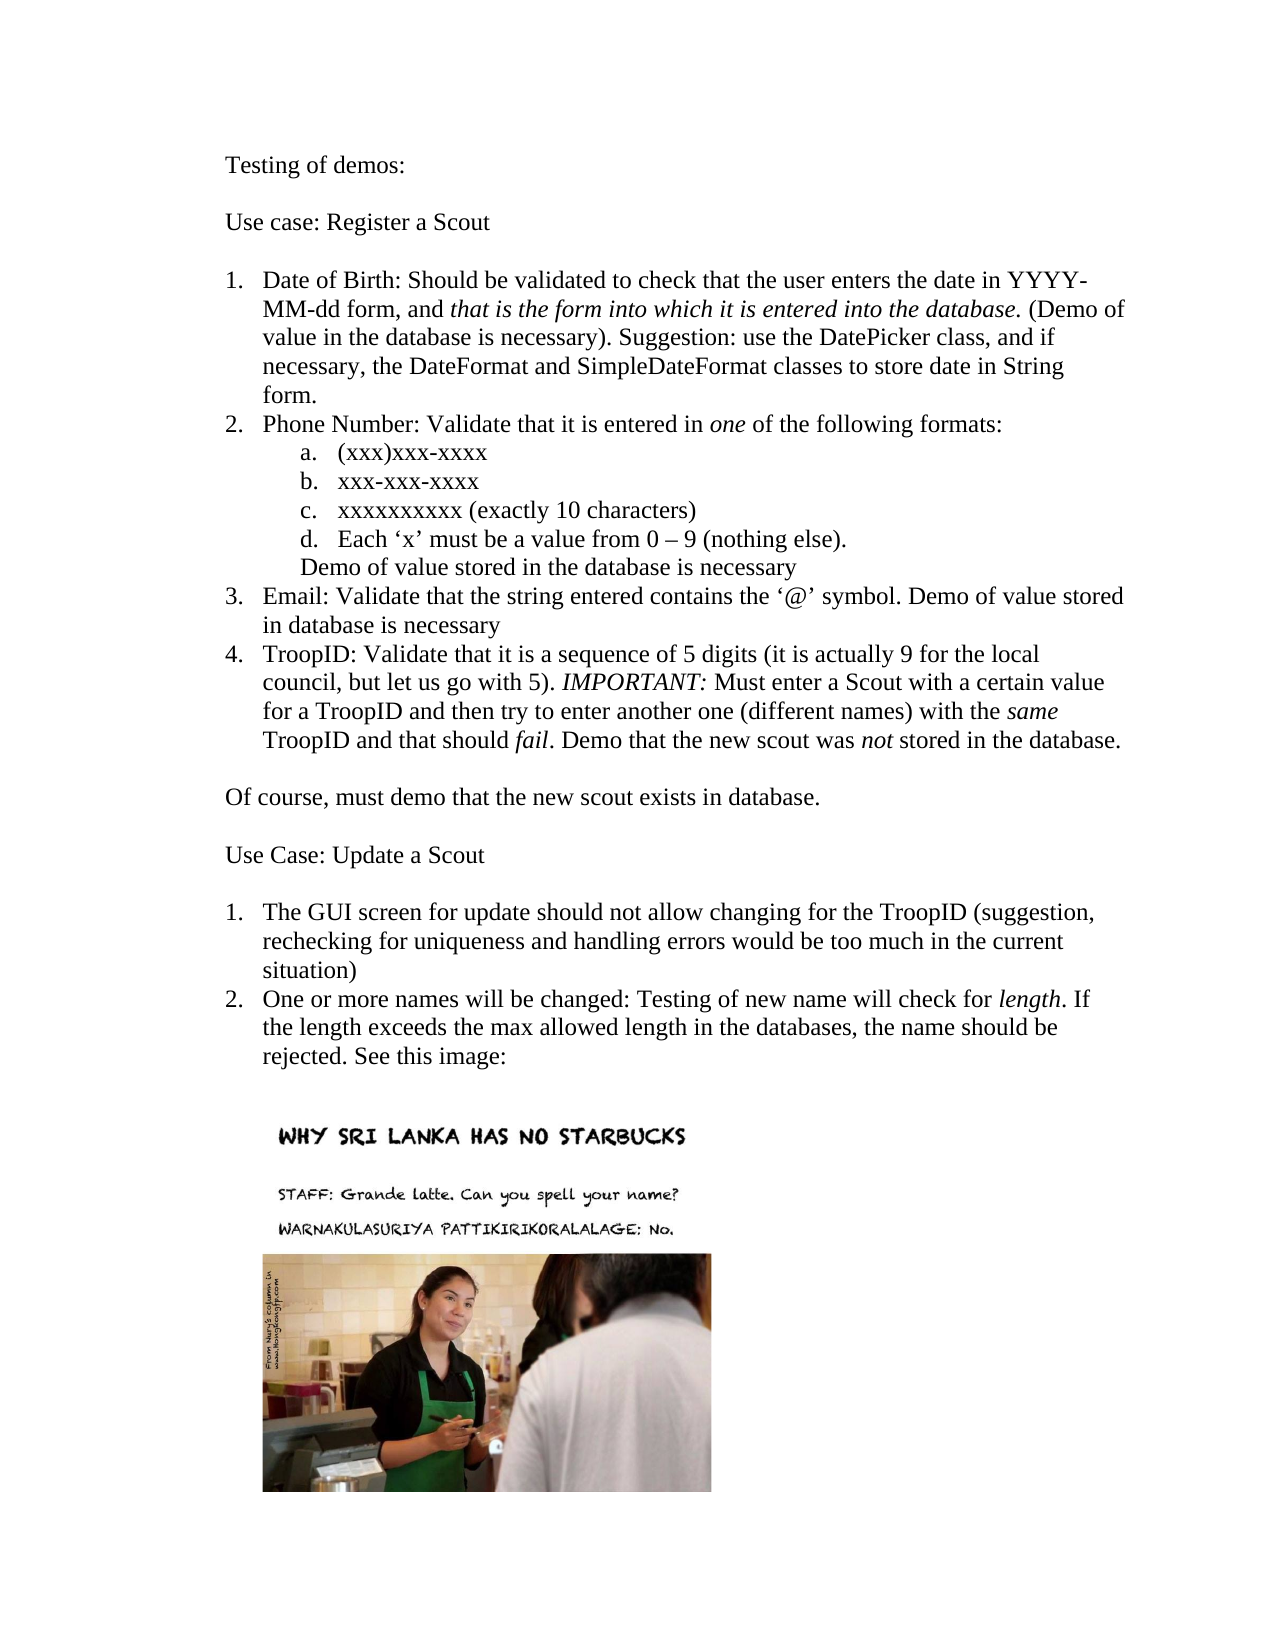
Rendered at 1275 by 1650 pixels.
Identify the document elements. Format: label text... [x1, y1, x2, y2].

text Of course, must demo that the new scout exists in database. [225, 782, 1125, 811]
list The GUI screen for update should not allow changing for the TroopID (suggestion, rechecking for uniqueness and handling errors would be too much in the current situation) [225, 897, 1125, 984]
list One or more names will be changed: Testing of new name will check for length. If the length exceeds the max allowed length in the databases, the name should be rejected. See this image: [225, 984, 1125, 1070]
list Each ‘x’ must be a value from 0 – 9 (nothing else). [300, 524, 1125, 552]
list xxxxxxxxxx (exactly 10 characters) [300, 495, 1125, 524]
text Use Case: Update a Scout [225, 840, 1125, 869]
list TroopID: Validate that it is a sequence of 5 digits (it is actually 9 for the local council, but let us go with 5). IMPORTANT: Must enter a Scout with a certain value for a TroopID and then try to enter another one (different names) with the same TroopID and that should fail. Demo that the new scout was not stored in the database. [225, 639, 1125, 754]
picture [262, 1098, 712, 1492]
list Phone Number: Validate that it is entered in one of the following formats: [225, 409, 1125, 437]
list Date of Birth: Should be validated to check that the user enters the date in YYYY-MM-dd form, and that is the form into which it is entered into the database. (Demo of value in the database is necessary). Suggestion: use the DatePicker class, and if necessary, the DateFormat and SimpleDateFormat classes to store date in String form. [225, 265, 1125, 409]
list Email: Validate that the string entered contains the ‘@’ symbol. Demo of value stored in database is necessary [225, 581, 1125, 639]
list (xxx)xxx-xxxx [300, 437, 1125, 466]
text Testing of demos: [225, 150, 1125, 179]
list xxx-xxx-xxxx [300, 466, 1125, 495]
text Use case: Register a Scout [225, 207, 1125, 236]
text Demo of value stored in the database is necessary [300, 552, 1125, 581]
